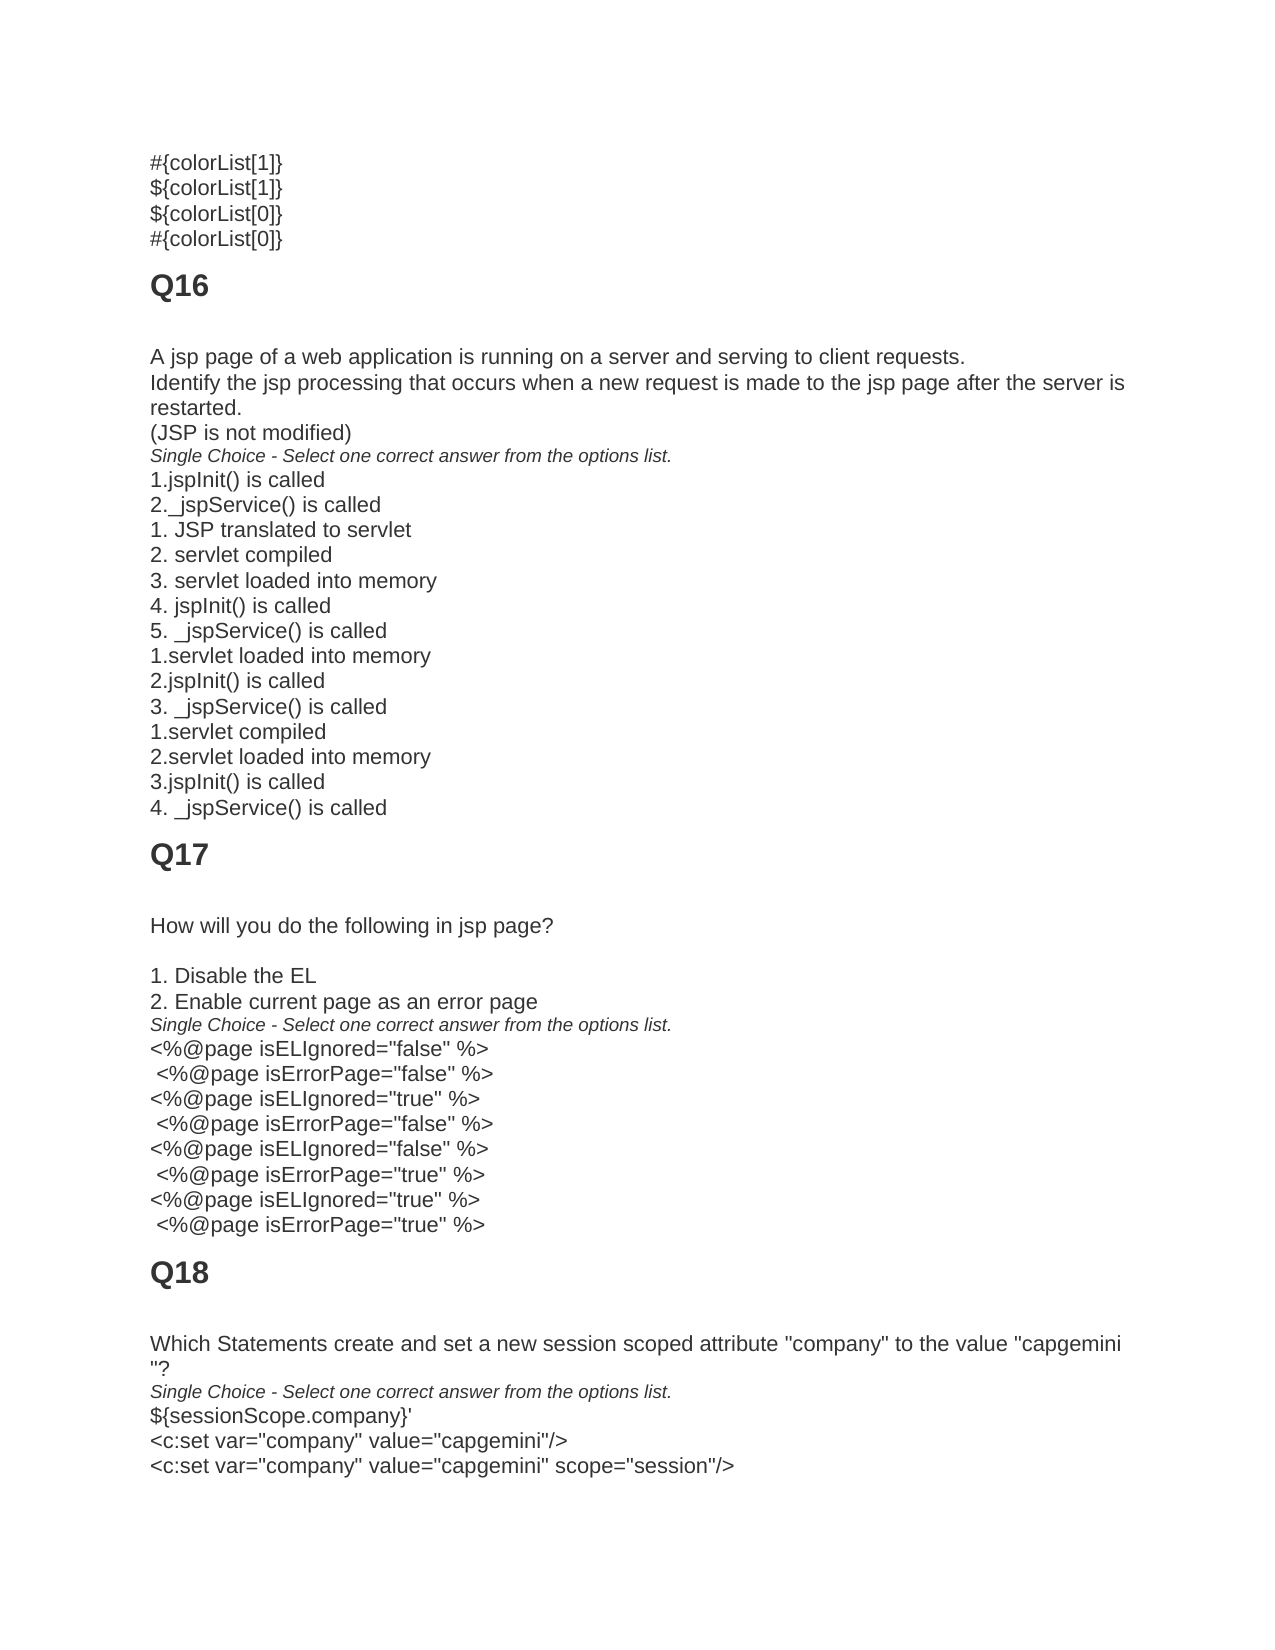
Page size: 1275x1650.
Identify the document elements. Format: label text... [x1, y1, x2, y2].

text <%@page isELIgnored="true" %> <%@page isErrorPage="false" %> [150, 1086, 1125, 1136]
text <c:set var="company" value="capgemini" scope="session"/> [150, 1453, 1125, 1478]
text 1.servlet compiled 2.servlet loaded into memory 3.jspInit() is called 4. _jspService() is called [150, 719, 1125, 819]
text 1. JSP translated to servlet 2. servlet compiled 3. servlet loaded into memory 4. jspInit() is called 5. _jspService() is called [150, 517, 1125, 643]
text A jsp page of a web application is running on a server and serving to client requests. Identify the jsp processing that occurs when a new request is made to the jsp page after the server is restarted. (JSP is not modified) [150, 344, 1125, 445]
text Q17 [150, 836, 1125, 872]
text 1.servlet loaded into memory 2.jspInit() is called 3. _jspService() is called [150, 643, 1125, 719]
text <%@page isELIgnored="true" %> <%@page isErrorPage="true" %> [150, 1187, 1125, 1237]
text Q18 [150, 1254, 1125, 1290]
text <%@page isELIgnored="false" %> <%@page isErrorPage="false" %> [150, 1035, 1125, 1086]
text Single Choice - Select one correct answer from the options list. [150, 1014, 1125, 1035]
text #{colorList[0]} [150, 226, 1125, 251]
text ${colorList[0]} [150, 200, 1125, 226]
text ${colorList[1]} [150, 175, 1125, 200]
text Which Statements create and set a new session scoped attribute "company" to the value "capgemini"? [150, 1331, 1125, 1381]
text #{colorList[1]} [150, 150, 1125, 175]
text <%@page isELIgnored="false" %> <%@page isErrorPage="true" %> [150, 1136, 1125, 1187]
text Single Choice - Select one correct answer from the options list. [150, 1381, 1125, 1402]
text How will you do the following in jsp page? 1. Disable the EL 2. Enable current page as an error page [150, 913, 1125, 1014]
text Single Choice - Select one correct answer from the options list. [150, 445, 1125, 467]
text Q16 [150, 267, 1125, 303]
text 1.jspInit() is called 2._jspService() is called [150, 467, 1125, 517]
text ${sessionScope.company}' [150, 1402, 1125, 1428]
text <c:set var="company" value="capgemini"/> [150, 1428, 1125, 1453]
